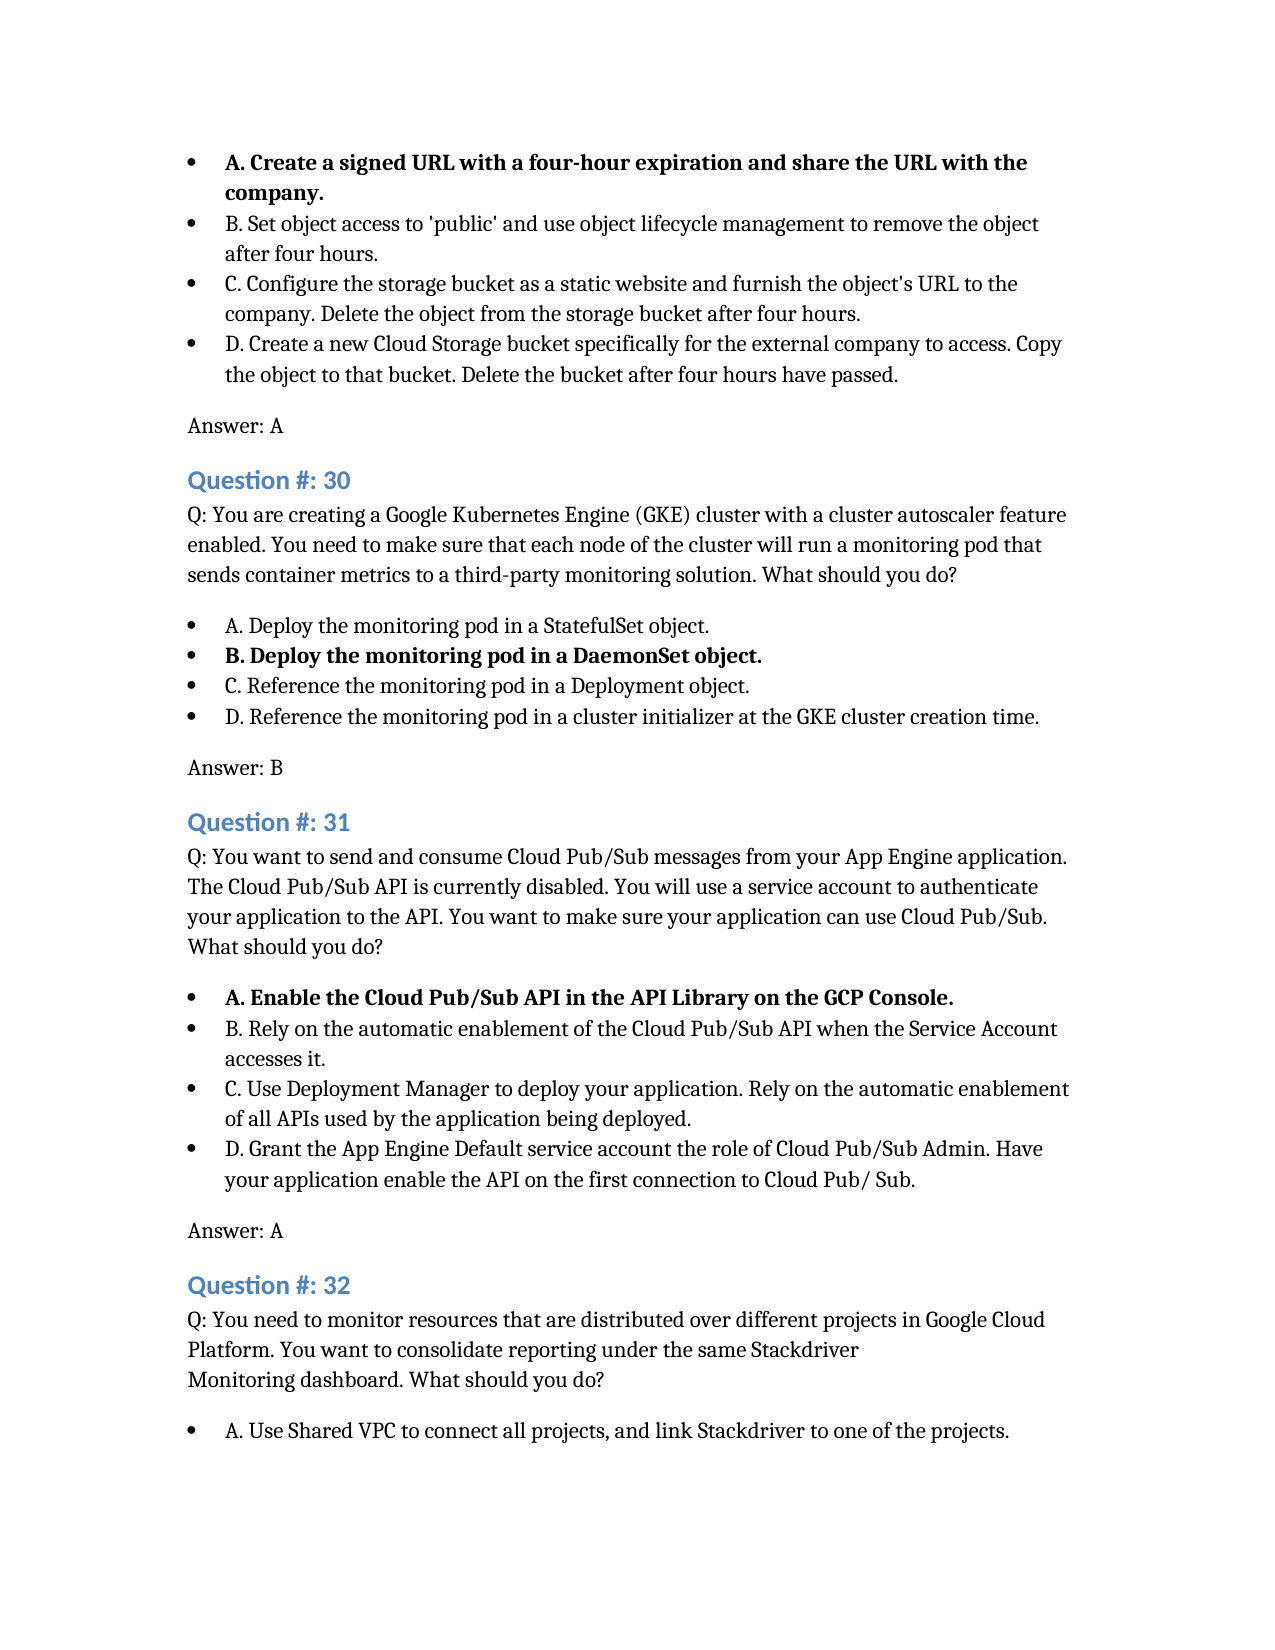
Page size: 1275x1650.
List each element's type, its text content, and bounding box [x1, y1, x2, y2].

list D. Grant the App Engine Default service account the role of Cloud Pub/Sub Admin. Have your application enable the API on the first connection to Cloud Pub/ Sub. [187, 1136, 1087, 1193]
text Q: You want to send and consume Cloud Pub/Sub messages from your App Engine application. The Cloud Pub/Sub API is currently disabled. You will use a service account to authenticate your application to the API. You want to make sure your application can use Cloud Pub/Sub. What should you do? [187, 843, 1087, 961]
list A. Deploy the monitoring pod in a StatefulSet object. [187, 613, 1087, 639]
list D. Reference the monitoring pod in a cluster initializer at the GKE cluster creation time. [187, 703, 1087, 730]
text Answer: A [187, 412, 1087, 439]
list A. Enable the Cloud Pub/Sub API in the API Library on the GCP Console. [187, 985, 1087, 1012]
text Q: You are creating a Google Kubernetes Engine (GKE) cluster with a cluster autoscaler feature enabled. You need to make sure that each node of the cluster will run a monitoring pod that sends container metrics to a third-party monitoring solution. What should you do? [187, 501, 1087, 588]
text Q: You need to monitor resources that are distributed over different projects in Google Cloud Platform. You want to consolidate reporting under the same Stackdriver Monitoring dashboard. What should you do? [187, 1306, 1087, 1393]
list A. Use Shared VPC to connect all projects, and link Stackdriver to one of the projects. [187, 1418, 1087, 1444]
list B. Rely on the automatic enablement of the Cloud Pub/Sub API when the Service Account accesses it. [187, 1015, 1087, 1072]
list D. Create a new Cloud Storage bucket specifically for the external company to access. Copy the object to that bucket. Delete the bucket after four hours have passed. [187, 331, 1087, 388]
list C. Reference the monitoring pod in a Deployment object. [187, 673, 1087, 700]
subtitle Question #: 31 [187, 806, 1087, 839]
list C. Configure the storage bucket as a static website and furnish the object's URL to the company. Delete the object from the storage bucket after four hours. [187, 271, 1087, 327]
list A. Create a signed URL with a four-hour expiration and share the URL with the company. [187, 150, 1087, 207]
list B. Set object access to 'public' and use object lifecycle management to remove the object after four hours. [187, 210, 1087, 267]
subtitle Question #: 30 [187, 463, 1087, 497]
list B. Deploy the monitoring pod in a DaemonSet object. [187, 643, 1087, 669]
text Answer: A [187, 1217, 1087, 1244]
subtitle Question #: 32 [187, 1268, 1087, 1302]
text Answer: B [187, 754, 1087, 781]
list C. Use Deployment Manager to deploy your application. Rely on the automatic enablement of all APIs used by the application being deployed. [187, 1076, 1087, 1132]
